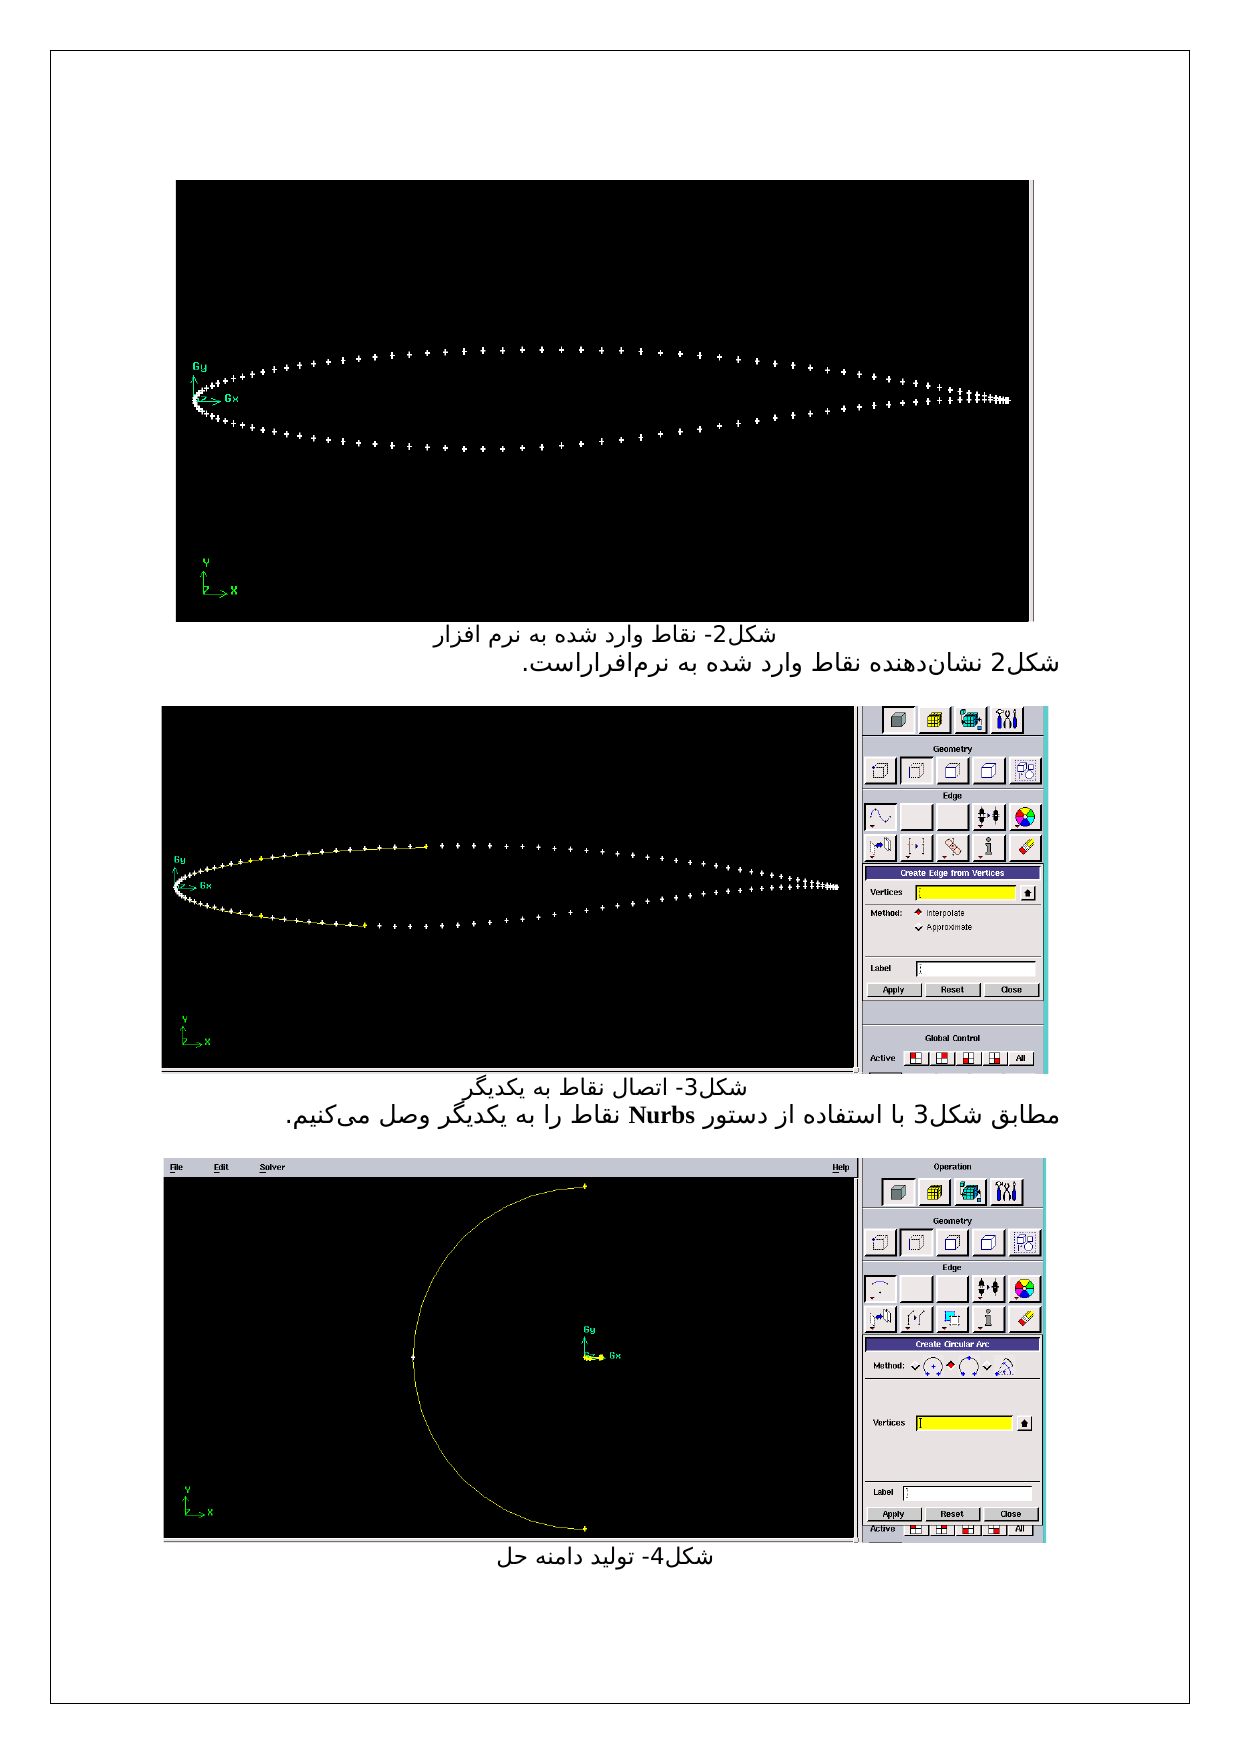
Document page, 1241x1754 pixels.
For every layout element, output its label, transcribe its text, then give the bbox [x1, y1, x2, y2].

text شکل4- تولید دامنه حل [150, 1543, 1060, 1570]
text شکل2 نشان‌دهنده نقاط وارد شده به نرم‌افراراست. [150, 648, 1060, 677]
text شکل3- اتصال نقاط به یکدیگر [150, 1074, 1060, 1101]
picture [161, 706, 1049, 1074]
text شکل2- نقاط وارد شده به نرم افزار [150, 621, 1060, 648]
picture [175, 180, 1034, 622]
text مطابق شکل3 با استفاده از دستور Nurbs نقاط را به یکدیگر وصل می‌کنیم. [150, 1101, 1060, 1130]
picture [163, 1158, 1047, 1543]
